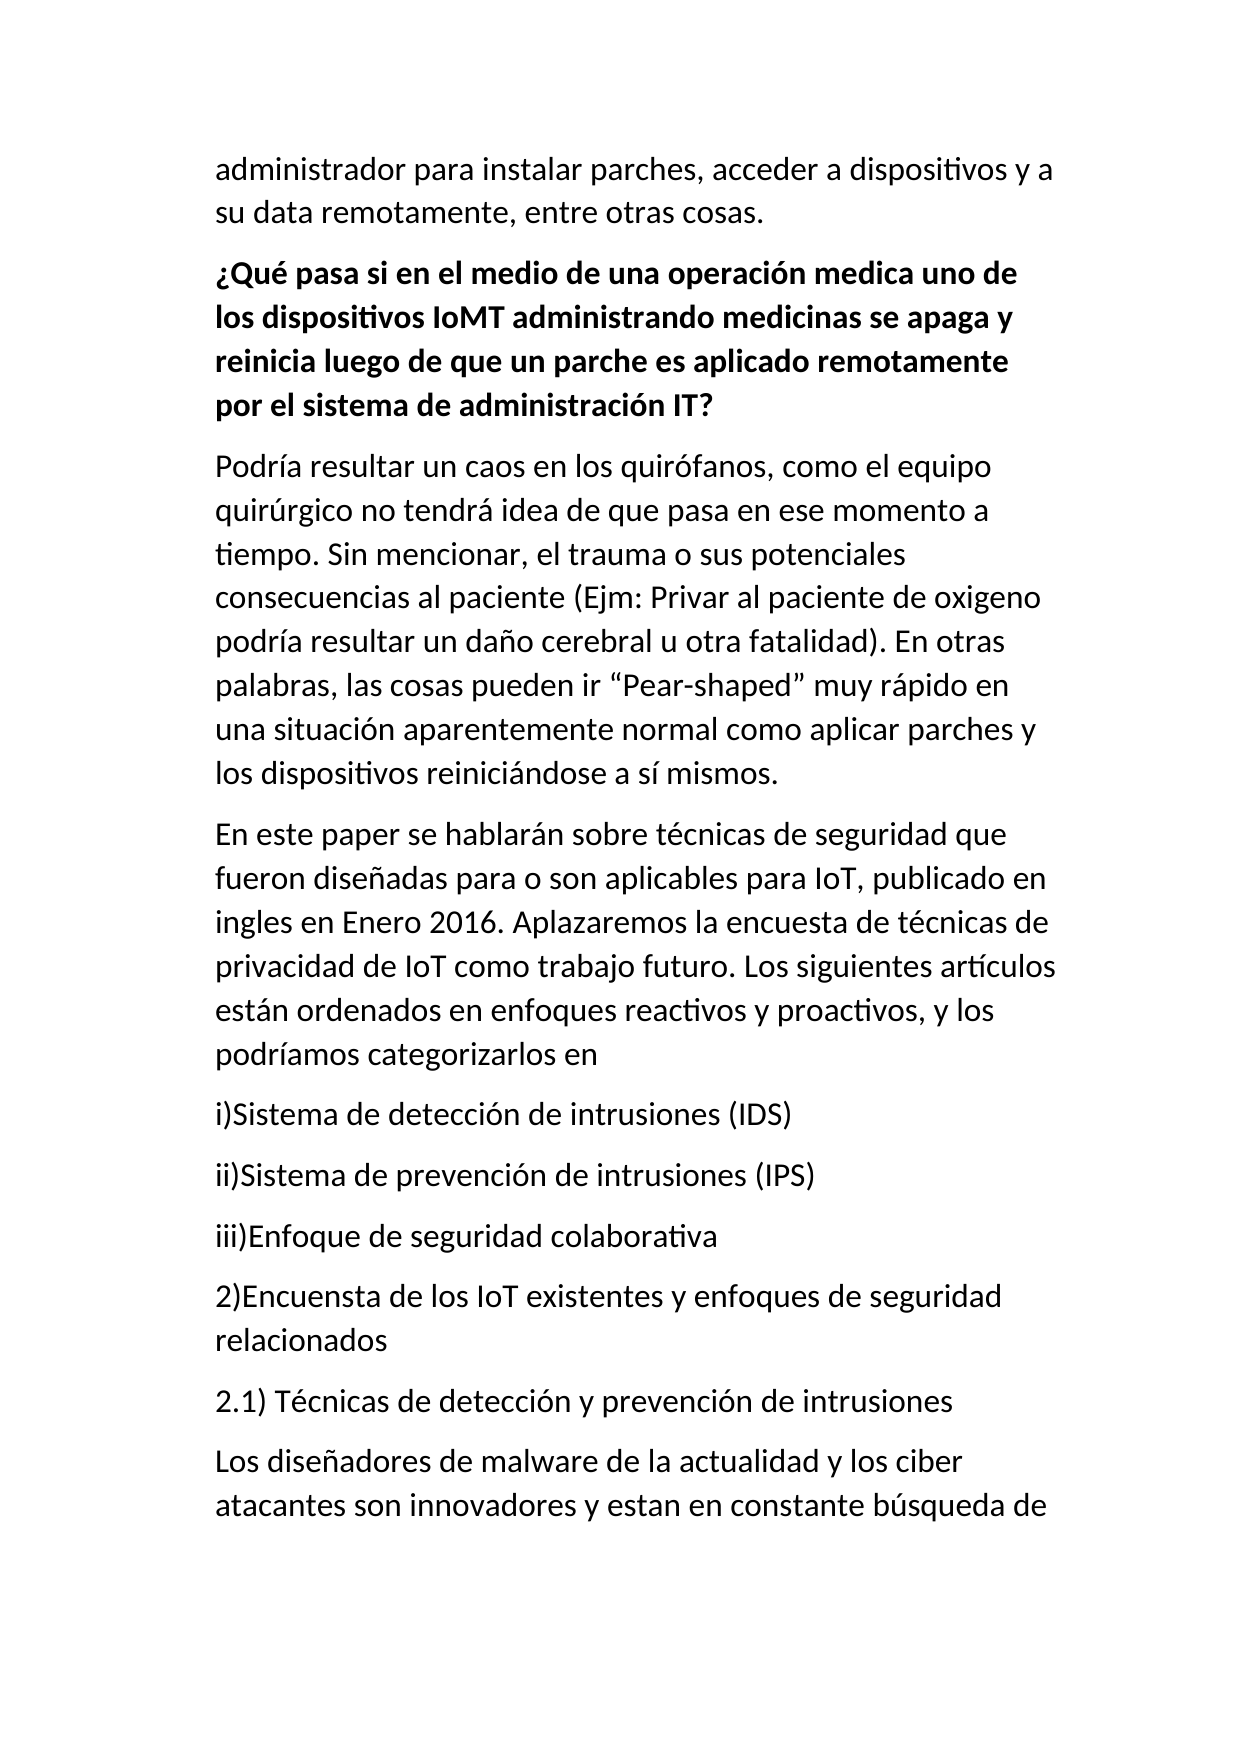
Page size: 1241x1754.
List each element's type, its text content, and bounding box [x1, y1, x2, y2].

text 2)Encuensta de los IoT existentes y enfoques de seguridad relacionados [215, 1275, 1063, 1360]
text iii)Enfoque de seguridad colaborativa [215, 1215, 1063, 1255]
text ii)Sistema de prevención de intrusiones (IPS) [215, 1154, 1063, 1195]
text 2.1) Técnicas de detección y prevención de intrusiones [215, 1380, 1063, 1421]
text Podría resultar un caos en los quirófanos, como el equipo quirúrgico no tendrá idea de que pasa en ese momento a tiempo. Sin mencionar, el trauma o sus potenciales consecuencias al paciente (Ejm: Privar al paciente de oxigeno podría resultar un daño cerebral u otra fatalidad). En otras palabras, las cosas pueden ir “Pear-shaped” muy rápido en una situación aparentemente normal como aplicar parches y los dispositivos reiniciándose a sí mismos. [215, 445, 1063, 793]
text ¿Qué pasa si en el medio de una operación medica uno de los dispositivos IoMT administrando medicinas se apaga y reinicia luego de que un parche es aplicado remotamente por el sistema de administración IT? [215, 252, 1063, 425]
text En este paper se hablarán sobre técnicas de seguridad que fueron diseñadas para o son aplicables para IoT, publicado en ingles en Enero 2016. Aplazaremos la encuesta de técnicas de privacidad de IoT como trabajo futuro. Los siguientes artículos están ordenados en enfoques reactivos y proactivos, y los podríamos categorizarlos en [215, 813, 1063, 1073]
text i)Sistema de detección de intrusiones (IDS) [215, 1093, 1063, 1134]
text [215, 148, 1063, 232]
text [215, 1441, 1063, 1525]
